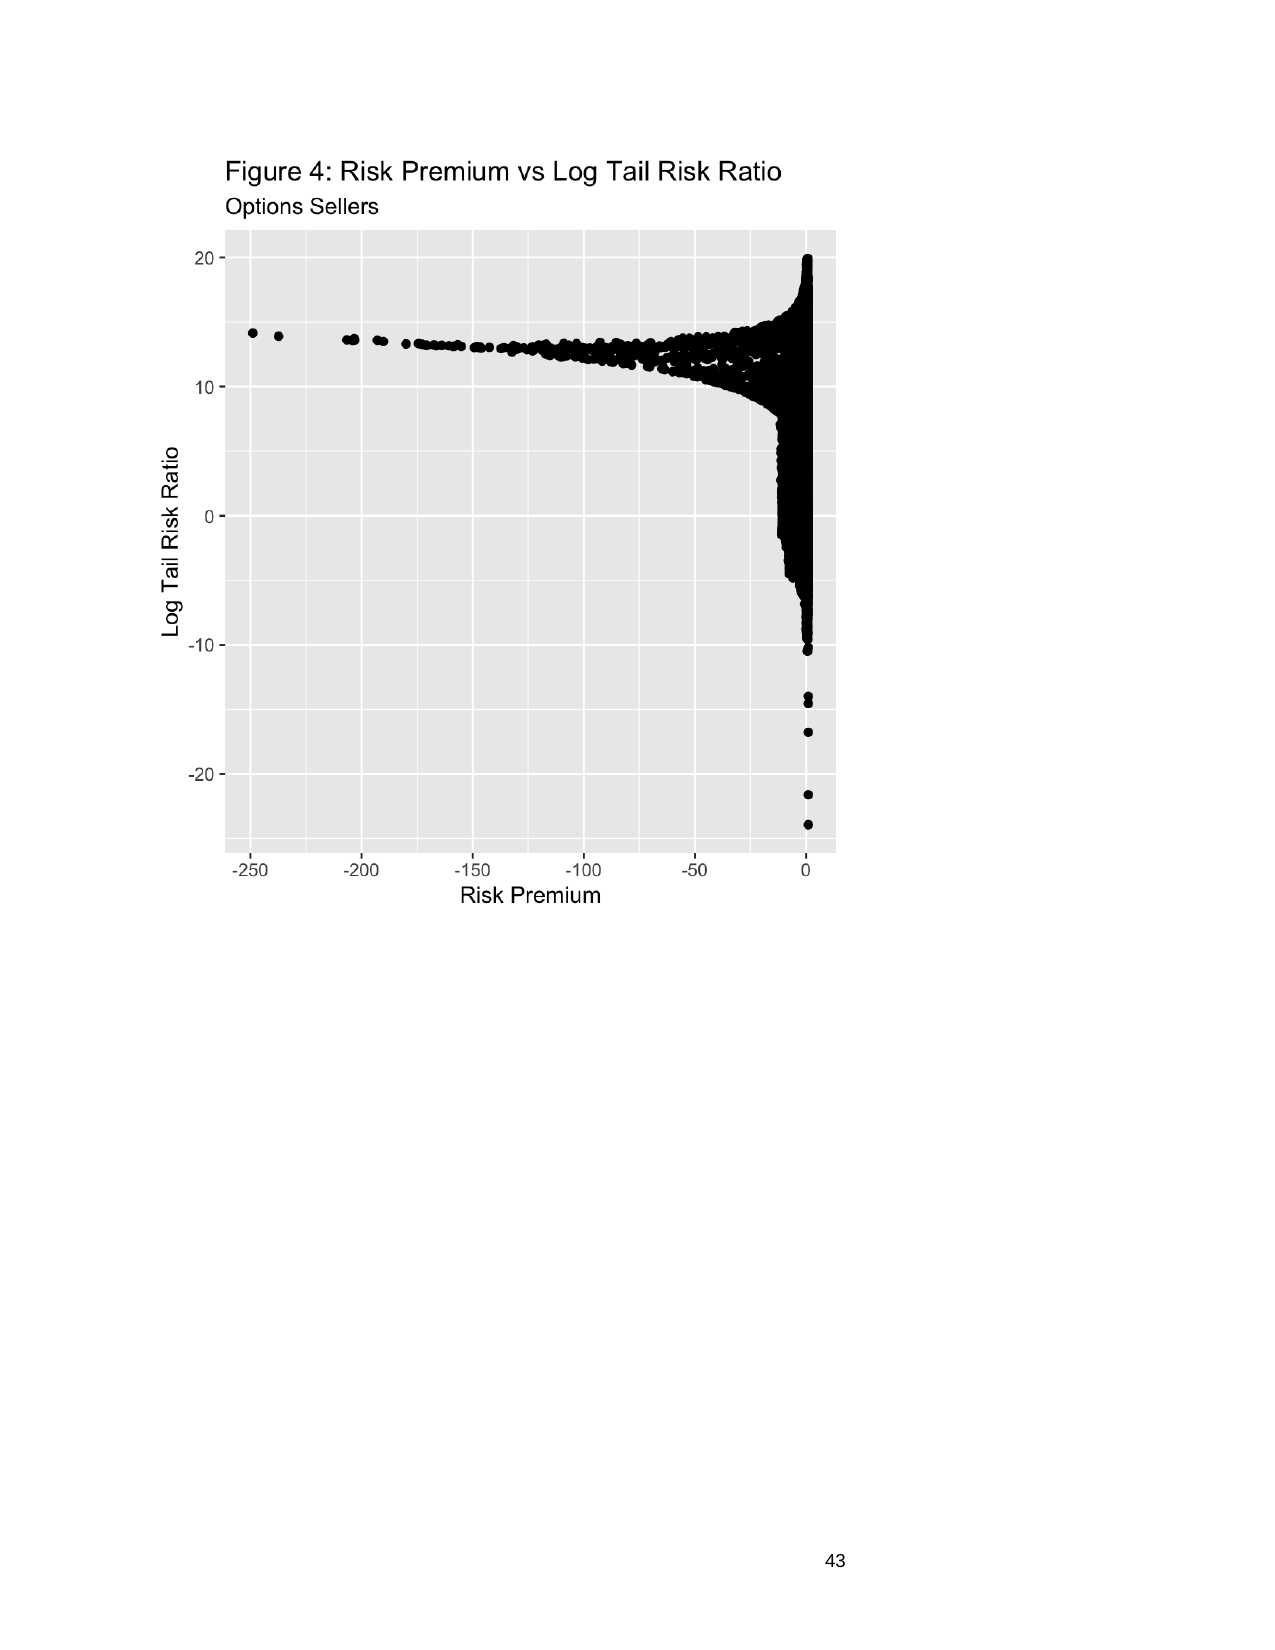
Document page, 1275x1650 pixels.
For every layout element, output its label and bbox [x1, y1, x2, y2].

picture [150, 150, 847, 918]
